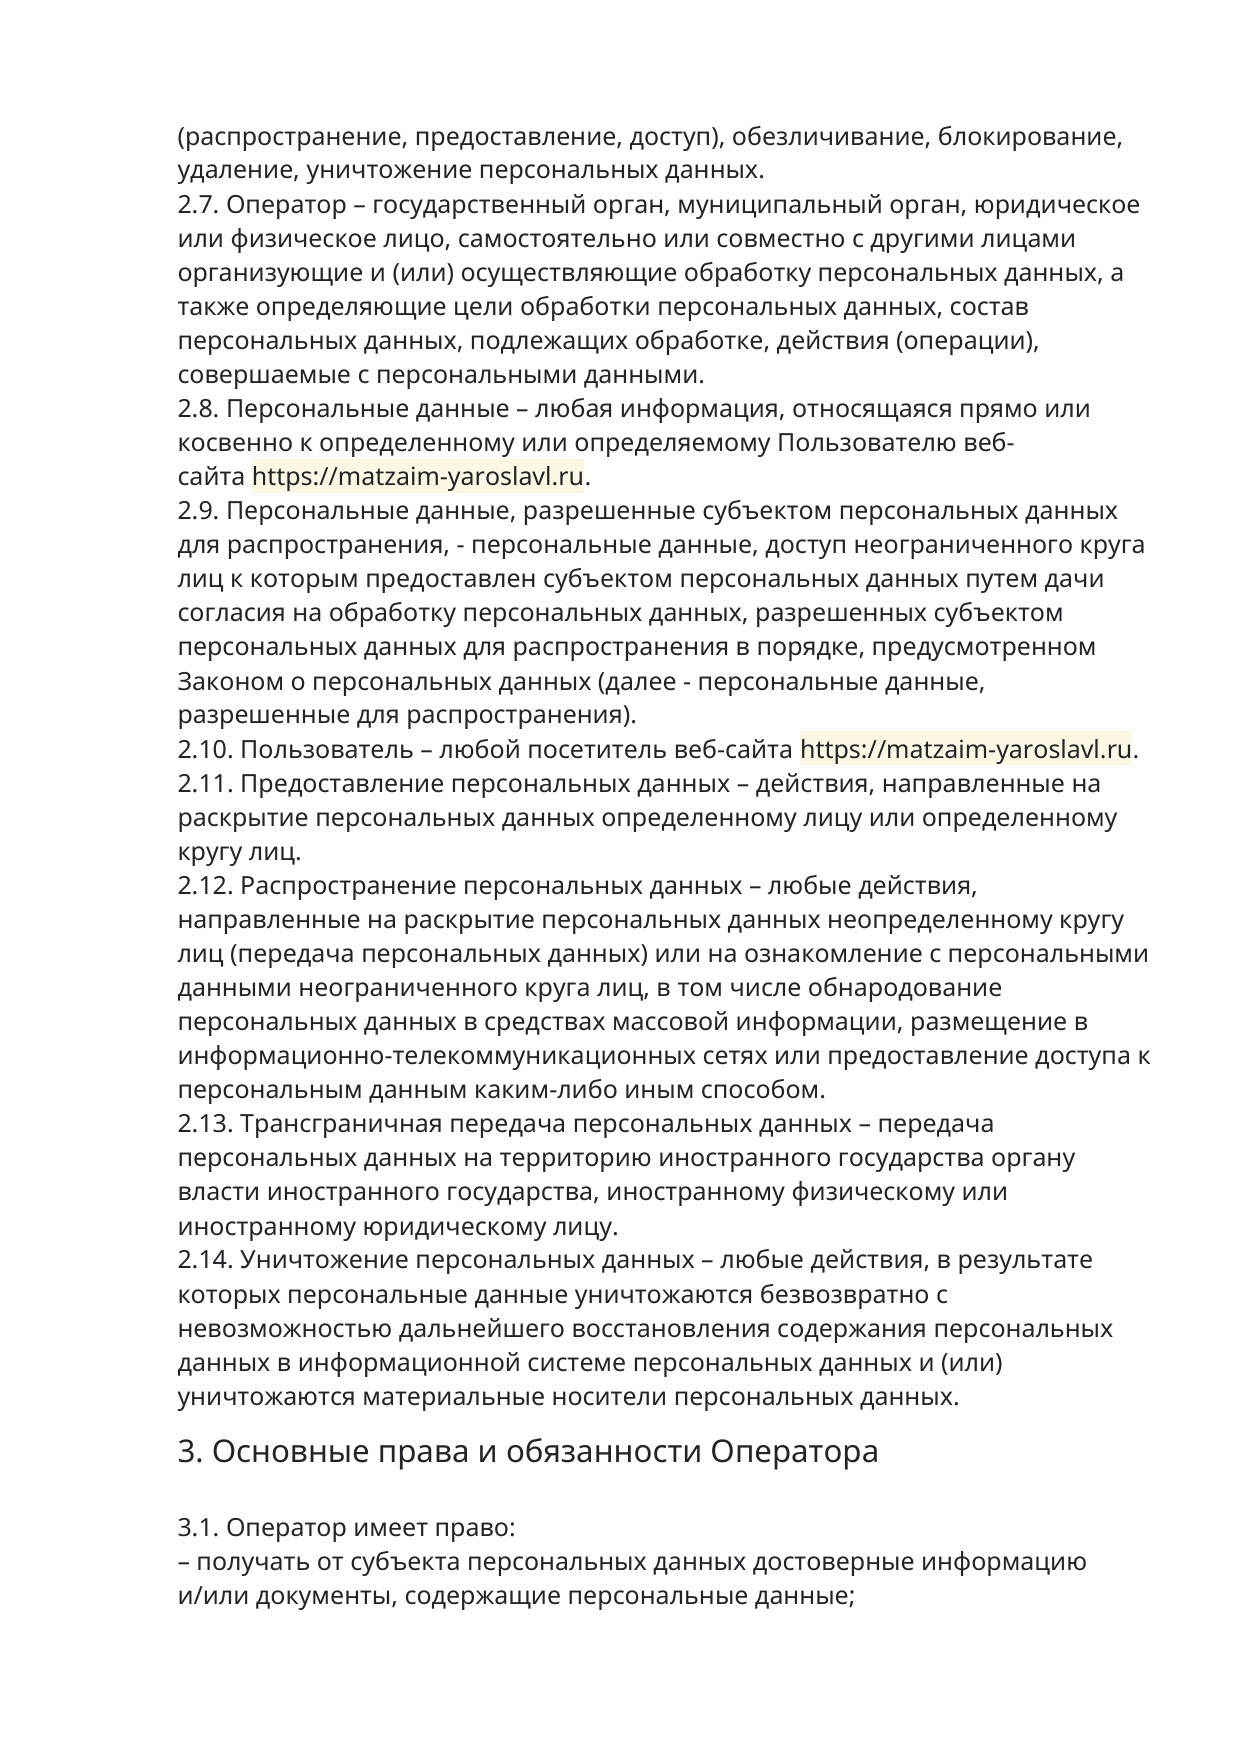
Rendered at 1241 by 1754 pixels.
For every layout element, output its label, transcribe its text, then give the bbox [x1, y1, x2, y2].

text 2.14. Уничтожение персональных данных – любые действия, в результате которых персональные данные уничтожаются безвозвратно с невозможностью дальнейшего восстановления содержания персональных данных в информационной системе персональных данных и (или) уничтожаются материальные носители персональных данных. [177, 1242, 1152, 1412]
text 2.12. Распространение персональных данных – любые действия, направленные на раскрытие персональных данных неопределенному кругу лиц (передача персональных данных) или на ознакомление с персональными данными неограниченного круга лиц, в том числе обнародование персональных данных в средствах массовой информации, размещение в информационно-телекоммуникационных сетях или предоставление доступа к персональным данным каким-либо иным способом. [177, 867, 1152, 1106]
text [177, 118, 1152, 186]
text – получать от субъекта персональных данных достоверные информацию и/или документы, содержащие персональные данные; [177, 1543, 1152, 1611]
text 3.1. Оператор имеет право: [177, 1509, 1152, 1543]
text 2.11. Предоставление персональных данных – действия, направленные на раскрытие персональных данных определенному лицу или определенному кругу лиц. [177, 765, 1152, 867]
text 3. Основные права и обязанности Оператора [177, 1429, 1152, 1472]
text 2.8. Персональные данные – любая информация, относящаяся прямо или косвенно к определенному или определяемому Пользователю веб-сайта https://matzaim-yaroslavl.ru. [177, 391, 1152, 493]
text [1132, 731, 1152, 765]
text 2.7. Оператор – государственный орган, муниципальный орган, юридическое или физическое лицо, самостоятельно или совместно с другими лицами организующие и (или) осуществляющие обработку персональных данных, а также определяющие цели обработки персональных данных, состав персональных данных, подлежащих обработке, действия (операции), совершаемые с персональными данными. [177, 186, 1152, 391]
text 2.9. Персональные данные, разрешенные субъектом персональных данных для распространения, - персональные данные, доступ неограниченного круга лиц к которым предоставлен субъектом персональных данных путем дачи согласия на обработку персональных данных, разрешенных субъектом персональных данных для распространения в порядке, предусмотренном Законом о персональных данных (далее - персональные данные, разрешенные для распространения). [177, 493, 1152, 731]
text 2.13. Трансграничная передача персональных данных – передача персональных данных на территорию иностранного государства органу власти иностранного государства, иностранному физическому или иностранному юридическому лицу. [177, 1106, 1152, 1242]
text 2.10. Пользователь – любой посетитель веб-сайта https://matzaim-yaroslavl.ru. [177, 731, 800, 765]
